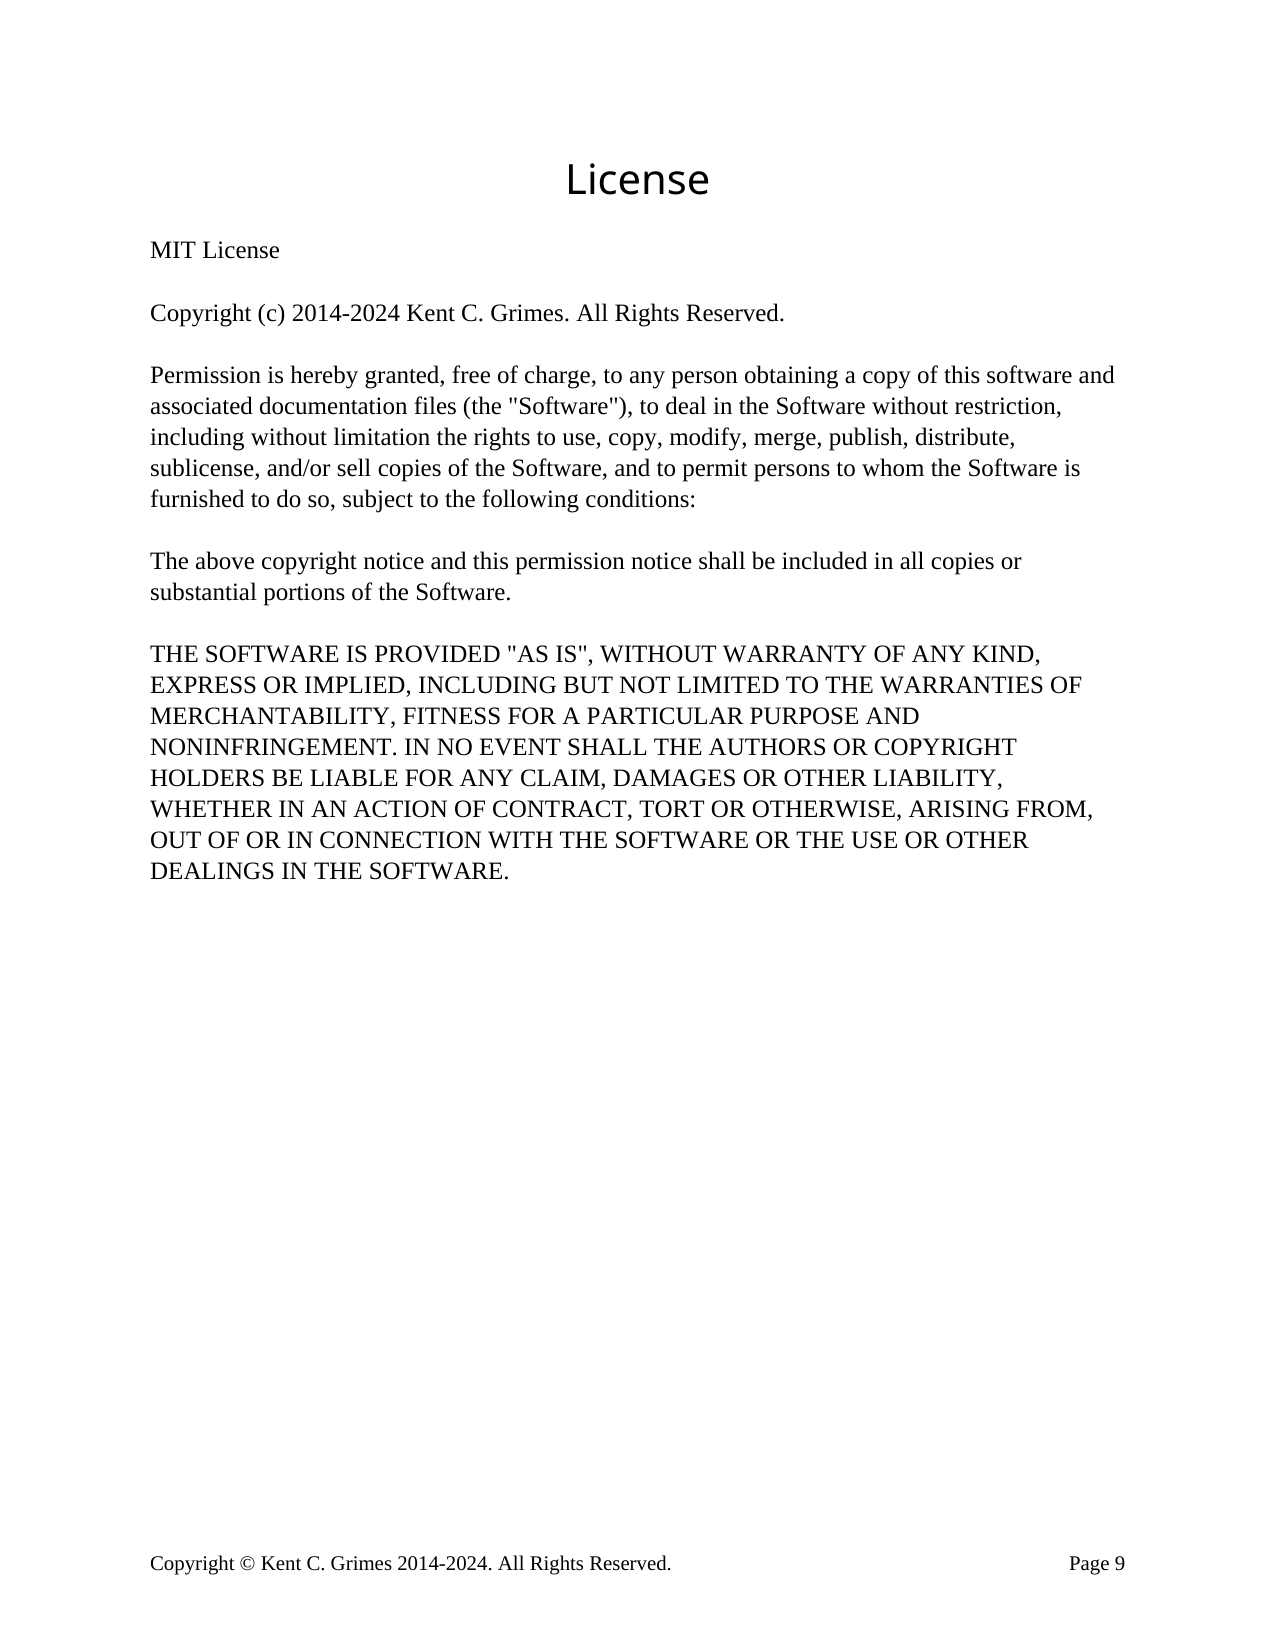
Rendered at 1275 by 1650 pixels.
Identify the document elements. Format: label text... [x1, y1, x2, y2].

text THE SOFTWARE IS PROVIDED "AS IS", WITHOUT WARRANTY OF ANY KIND, EXPRESS OR IMPLIED, INCLUDING BUT NOT LIMITED TO THE WARRANTIES OF MERCHANTABILITY, FITNESS FOR A PARTICULAR PURPOSE AND NONINFRINGEMENT. IN NO EVENT SHALL THE AUTHORS OR COPYRIGHT HOLDERS BE LIABLE FOR ANY CLAIM, DAMAGES OR OTHER LIABILITY, WHETHER IN AN ACTION OF CONTRACT, TORT OR OTHERWISE, ARISING FROM, OUT OF OR IN CONNECTION WITH THE SOFTWARE OR THE USE OR OTHER DEALINGS IN THE SOFTWARE. [150, 639, 1125, 885]
text The above copyright notice and this permission notice shall be included in all copies or substantial portions of the Software. [150, 546, 1125, 606]
subtitle License [150, 150, 1125, 207]
text MIT License [150, 236, 1125, 264]
text Permission is hereby granted, free of charge, to any person obtaining a copy of this software and associated documentation files (the "Software"), to deal in the Software without restriction, including without limitation the rights to use, copy, modify, merge, publish, distribute, sublicense, and/or sell copies of the Software, and to permit persons to whom the Software is furnished to do so, subject to the following conditions: [150, 360, 1125, 513]
text Copyright (c) 2014-2024 Kent C. Grimes. All Rights Reserved. [150, 298, 1125, 326]
